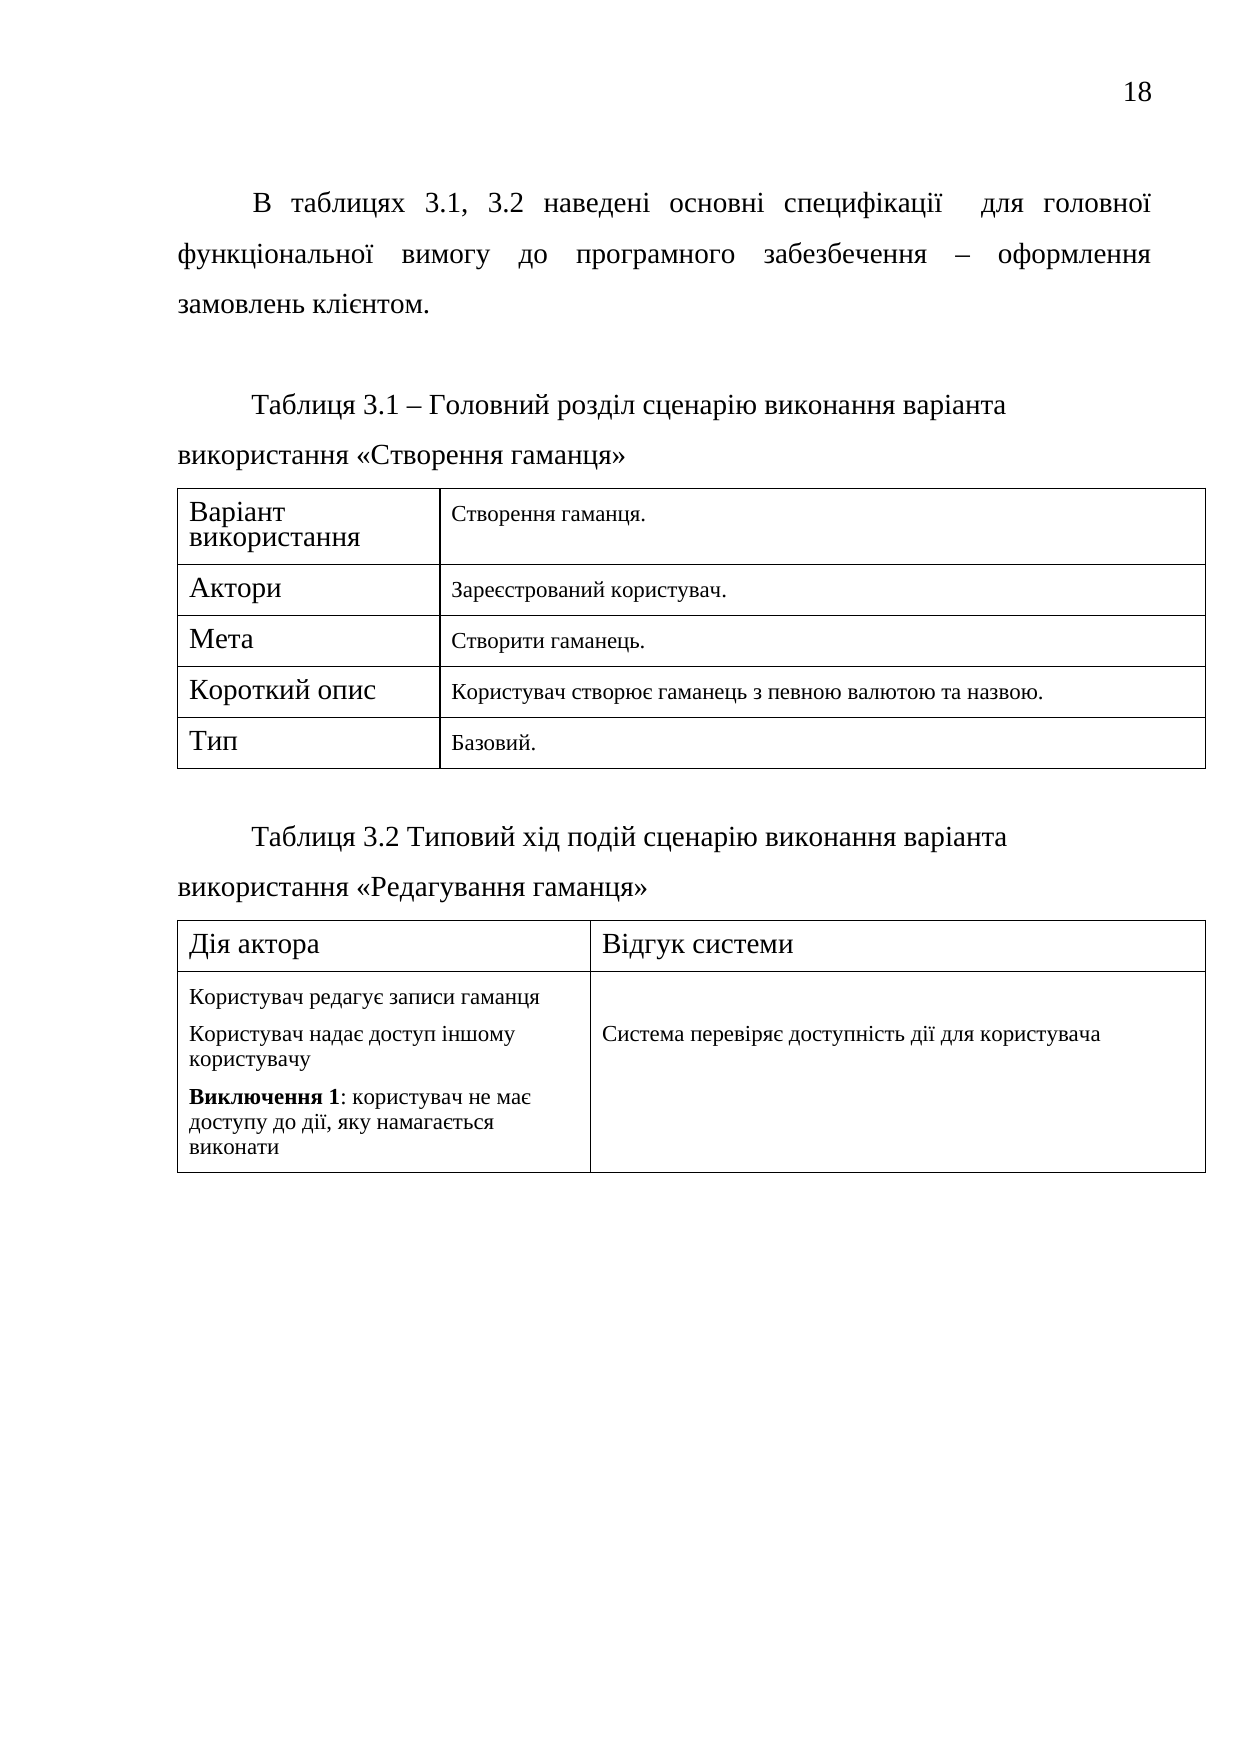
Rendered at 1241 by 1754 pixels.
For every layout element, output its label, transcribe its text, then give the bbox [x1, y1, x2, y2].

table_header Створення гаманця. [441, 489, 1205, 563]
table_cell Система перевіряє доступність дії для користувача [591, 972, 1205, 1172]
table_cell Зареєстрований користувач. [441, 565, 1205, 614]
table_cell Мета [178, 616, 439, 666]
table_cell Користувач редагує записи гаманця Користувач надає доступ іншому користувачу Виключення 1: користувач не має доступу до дії, яку намагається виконати [178, 972, 590, 1172]
table_cell Короткий опис [178, 667, 439, 717]
table_cell Створити гаманець. [441, 616, 1205, 666]
table_cell Базовий. [441, 718, 1205, 768]
text В таблицях 3.1, 3.2 наведені основні специфікації для головної функціональної вимогу до програмного забезбечення – оформлення замовлень клієнтом. [177, 186, 1152, 320]
text Таблиця 3.2 Типовий хід подій сценарію виконання варіанта використання «Редагування гаманця» [177, 819, 1152, 903]
table_cell Тип [178, 718, 439, 768]
table_header Відгук системи [591, 921, 1205, 971]
table_cell Користувач створює гаманець з певною валютою та назвою. [441, 667, 1205, 717]
table_cell Актори [178, 565, 439, 614]
table_header Варіант використання [178, 489, 439, 563]
text Таблиця 3.1 – Головний розділ сценарію виконання варіанта використання «Створення гаманця» [177, 387, 1152, 471]
table_header Дія актора [178, 921, 590, 971]
